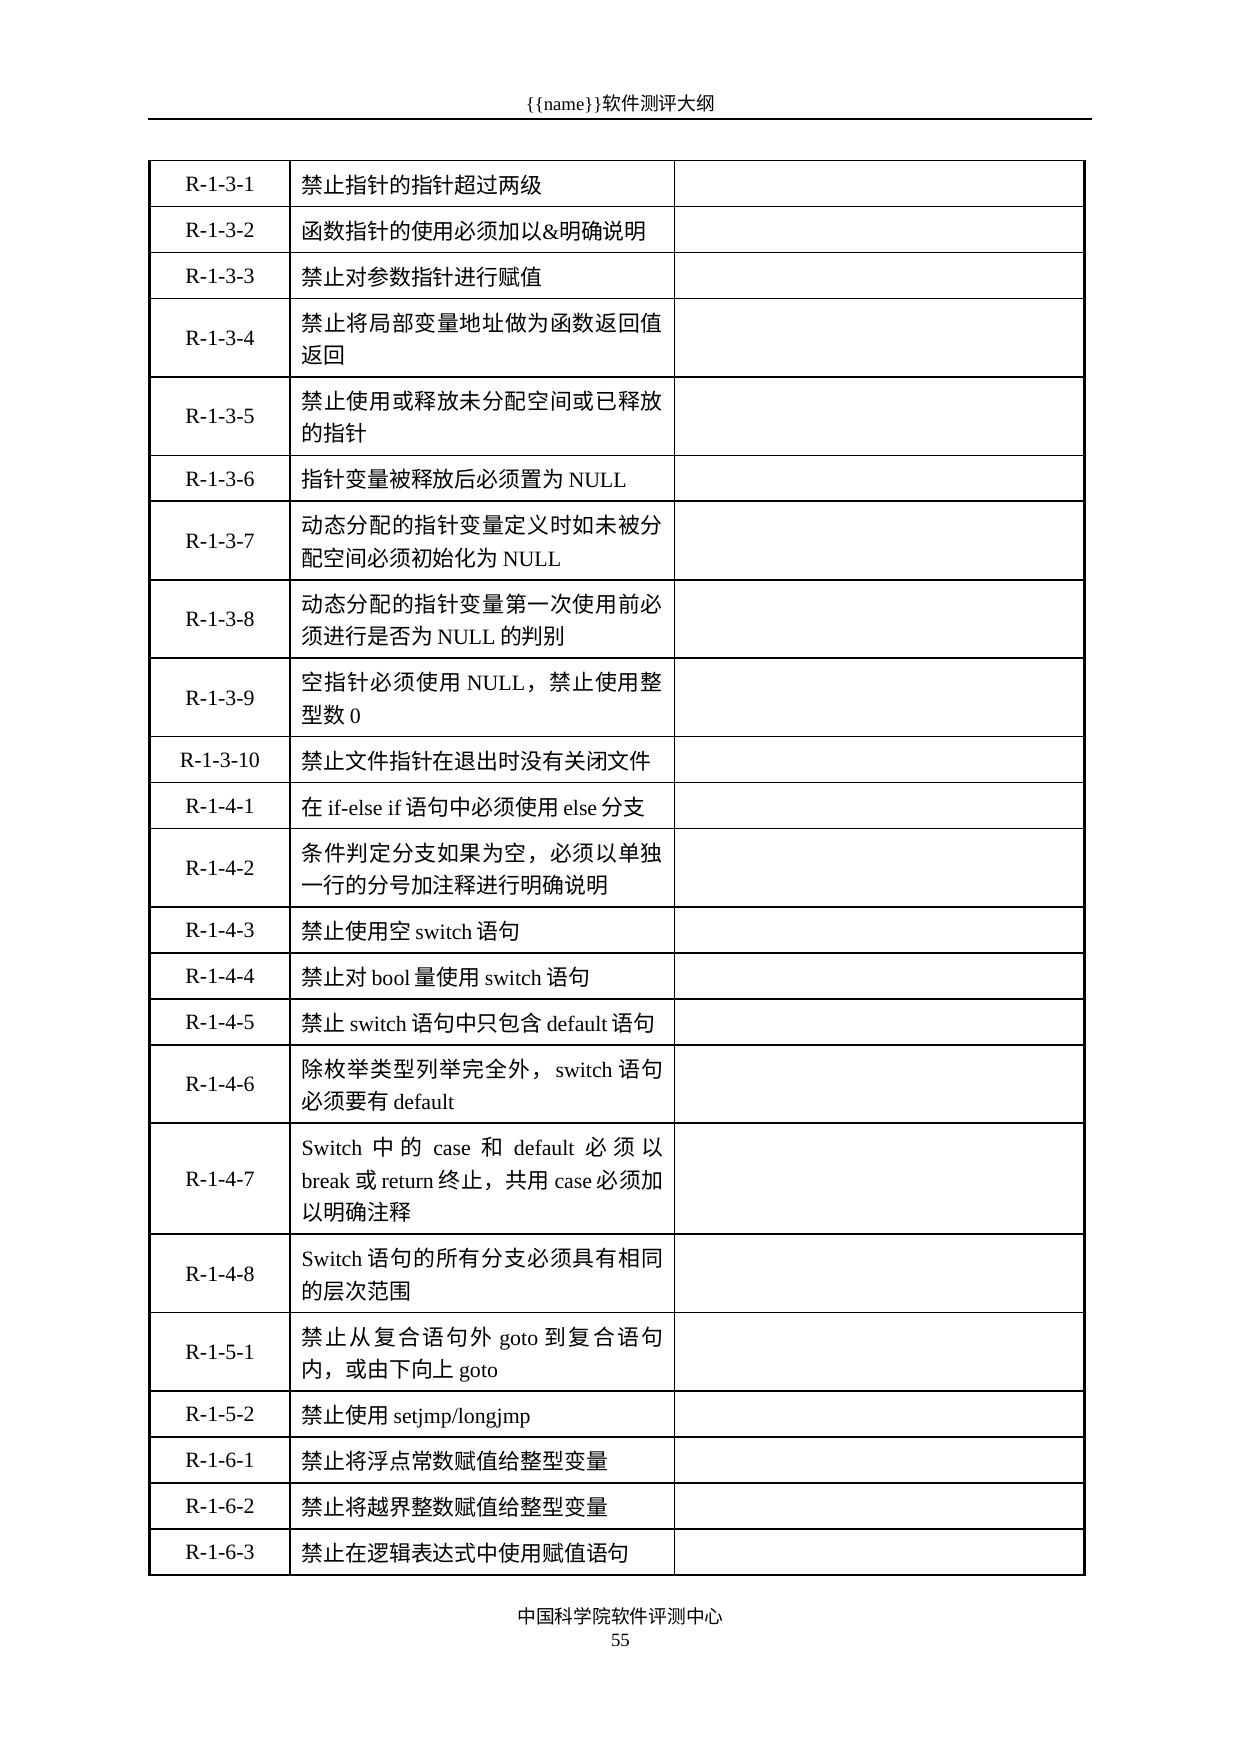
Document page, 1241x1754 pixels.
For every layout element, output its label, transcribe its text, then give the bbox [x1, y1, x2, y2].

table_cell R-1-4-1 [151, 783, 289, 828]
table_cell 禁止使用或释放未分配空间或已释放的指针 [291, 378, 674, 454]
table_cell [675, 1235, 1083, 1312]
table_cell R-1-4-2 [151, 829, 289, 906]
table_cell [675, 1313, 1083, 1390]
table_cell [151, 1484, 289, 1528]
table_cell [675, 253, 1083, 298]
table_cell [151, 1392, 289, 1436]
table_cell R-1-3-8 [151, 581, 289, 657]
table_cell R-1-4-4 [151, 954, 289, 998]
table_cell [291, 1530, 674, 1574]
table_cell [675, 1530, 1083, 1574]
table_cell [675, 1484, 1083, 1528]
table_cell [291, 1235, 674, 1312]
table_cell [675, 659, 1083, 736]
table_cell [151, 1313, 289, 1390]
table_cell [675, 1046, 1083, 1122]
table_cell 动态分配的指针变量第一次使用前必须进行是否为NULL的判别 [291, 581, 674, 657]
table_cell [675, 783, 1083, 828]
table_cell [675, 737, 1083, 782]
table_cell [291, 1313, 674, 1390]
table_cell R-1-4-5 [151, 1000, 289, 1044]
table_cell 禁止对参数指针进行赋值 [291, 253, 674, 298]
table_cell 动态分配的指针变量定义时如未被分配空间必须初始化为NULL [291, 502, 674, 579]
table_cell 禁止文件指针在退出时没有关闭文件 [291, 737, 674, 782]
table_cell R-1-3-6 [151, 456, 289, 500]
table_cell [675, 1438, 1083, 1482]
table_cell [675, 954, 1083, 998]
table_cell [675, 299, 1083, 376]
table_cell R-1-3-9 [151, 659, 289, 736]
table_cell [675, 161, 1083, 206]
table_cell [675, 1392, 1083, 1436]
table_cell 条件判定分支如果为空，必须以单独一行的分号加注释进行明确说明 [291, 829, 674, 906]
table_cell [675, 829, 1083, 906]
table_cell R-1-4-3 [151, 908, 289, 952]
table_cell [675, 502, 1083, 579]
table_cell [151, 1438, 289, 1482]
table_cell 函数指针的使用必须加以&明确说明 [291, 207, 674, 252]
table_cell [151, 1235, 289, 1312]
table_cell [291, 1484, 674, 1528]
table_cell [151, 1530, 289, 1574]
table_cell 空指针必须使用NULL，禁止使用整型数0 [291, 659, 674, 736]
table_cell 禁止对bool量使用switch语句 [291, 954, 674, 998]
table_cell [675, 378, 1083, 454]
table_cell 在if-else if语句中必须使用else分支 [291, 783, 674, 828]
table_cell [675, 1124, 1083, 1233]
table_cell R-1-3-3 [151, 253, 289, 298]
table_cell 指针变量被释放后必须置为NULL [291, 456, 674, 500]
table_cell [675, 207, 1083, 252]
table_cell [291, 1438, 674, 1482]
table_cell R-1-3-4 [151, 299, 289, 376]
table_cell [675, 908, 1083, 952]
table_cell R-1-3-7 [151, 502, 289, 579]
table_cell [675, 1000, 1083, 1044]
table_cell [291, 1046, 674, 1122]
table_cell R-1-3-2 [151, 207, 289, 252]
table_cell R-1-3-5 [151, 378, 289, 454]
table_cell 禁止指针的指针超过两级 [291, 161, 674, 206]
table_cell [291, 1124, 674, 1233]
table_cell 禁止switch语句中只包含default语句 [291, 1000, 674, 1044]
table_cell 禁止将局部变量地址做为函数返回值返回 [291, 299, 674, 376]
table_cell R-1-3-10 [151, 737, 289, 782]
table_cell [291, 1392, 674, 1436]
table_cell [675, 456, 1083, 500]
table_cell [675, 581, 1083, 657]
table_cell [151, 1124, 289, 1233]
table_cell R-1-3-1 [151, 161, 289, 206]
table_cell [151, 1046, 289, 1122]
table_cell 禁止使用空switch语句 [291, 908, 674, 952]
